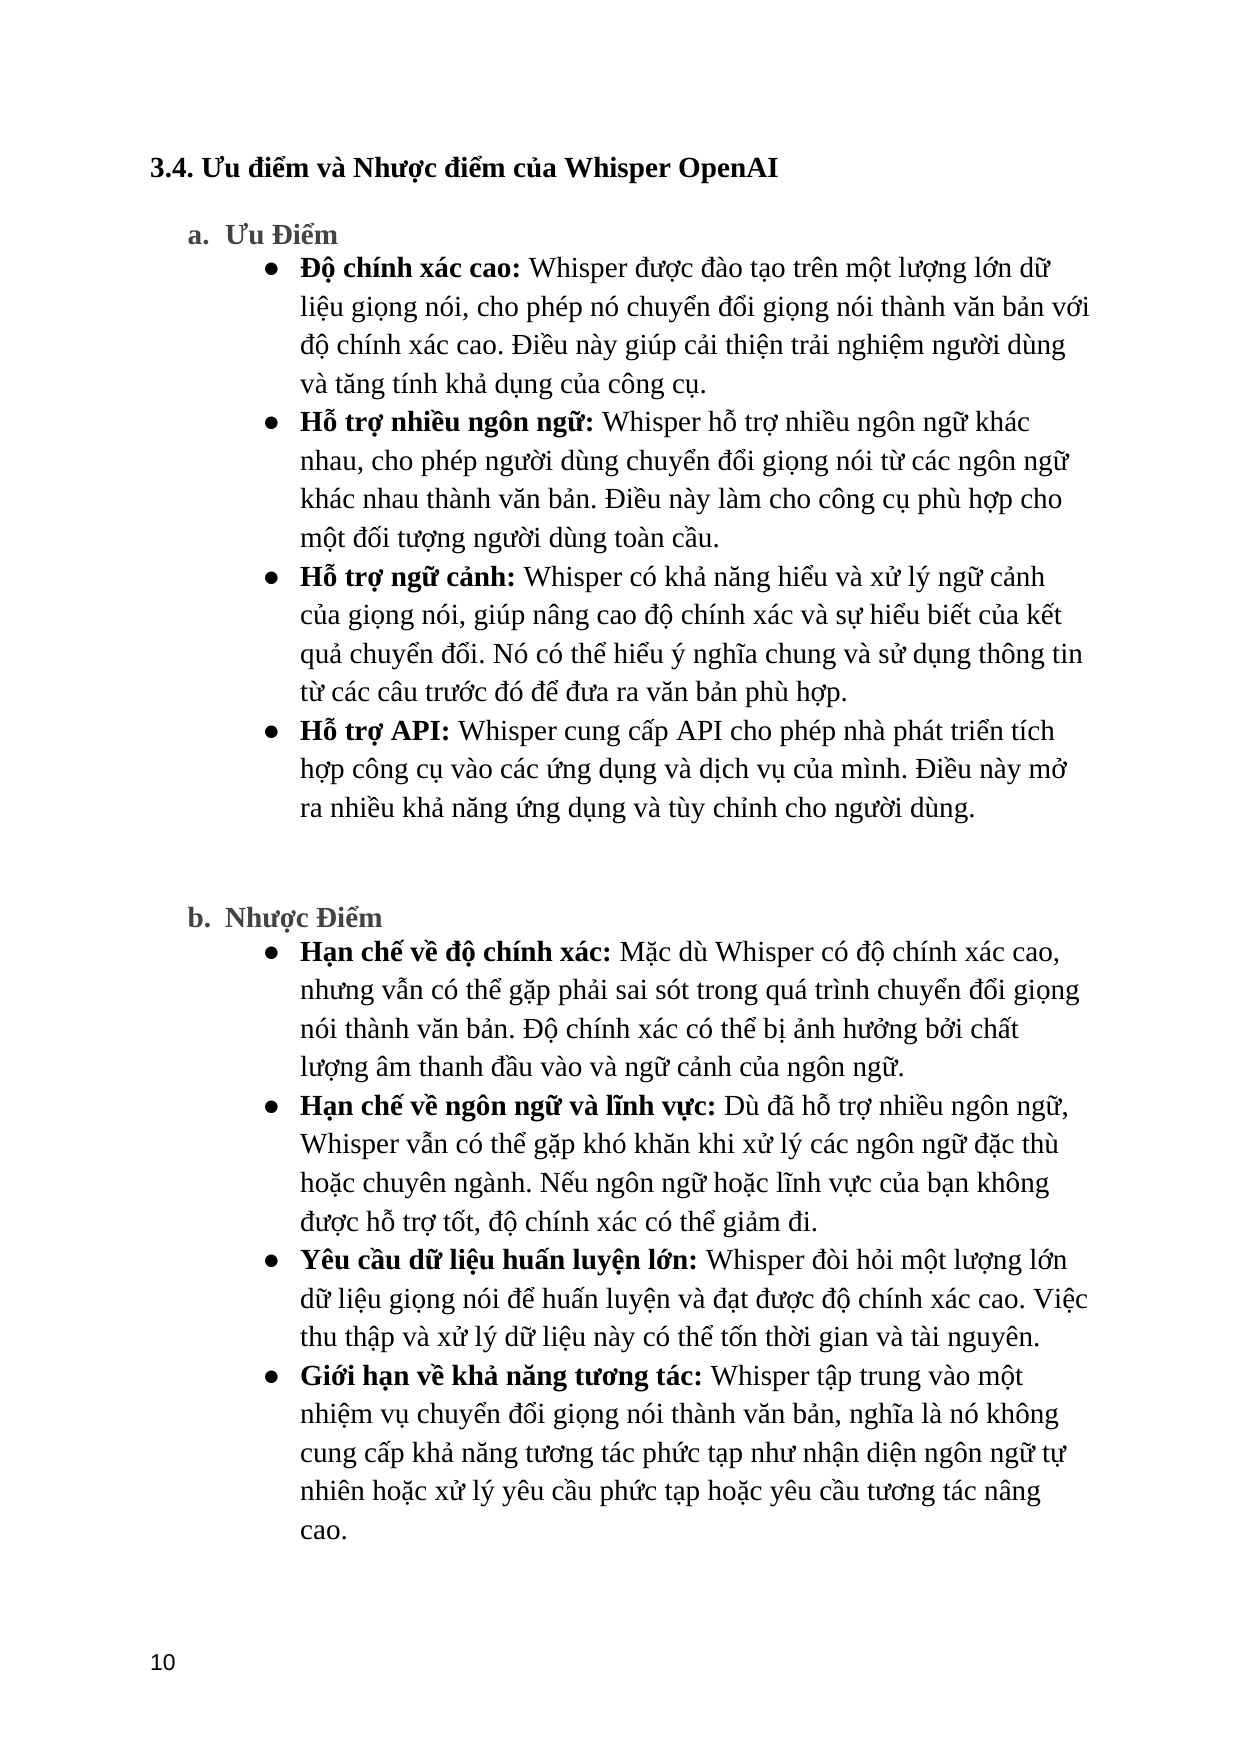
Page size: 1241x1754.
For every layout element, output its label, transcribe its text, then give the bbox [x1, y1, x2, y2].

list Hạn chế về độ chính xác: Mặc dù Whisper có độ chính xác cao, nhưng vẫn có thể gặp phải sai sót trong quá trình chuyển đổi giọng nói thành văn bản. Độ chính xác có thể bị ảnh hưởng bởi chất lượng âm thanh đầu vào và ngữ cảnh của ngôn ngữ. [262, 934, 1090, 1083]
list Yêu cầu dữ liệu huấn luyện lớn: Whisper đòi hỏi một lượng lớn dữ liệu giọng nói để huấn luyện và đạt được độ chính xác cao. Việc thu thập và xử lý dữ liệu này có thể tốn thời gian và tài nguyên. [262, 1242, 1090, 1353]
list Độ chính xác cao: Whisper được đào tạo trên một lượng lớn dữ liệu giọng nói, cho phép nó chuyển đổi giọng nói thành văn bản với độ chính xác cao. Điều này giúp cải thiện trải nghiệm người dùng và tăng tính khả dụng của công cụ. [262, 250, 1090, 399]
list Hỗ trợ ngữ cảnh: Whisper có khả năng hiểu và xử lý ngữ cảnh của giọng nói, giúp nâng cao độ chính xác và sự hiểu biết của kết quả chuyển đổi. Nó có thể hiểu ý nghĩa chung và sử dụng thông tin từ các câu trước đó để đưa ra văn bản phù hợp. [262, 559, 1090, 708]
subtitle Ưu Điểm [187, 217, 1090, 250]
list Hỗ trợ API: Whisper cung cấp API cho phép nhà phát triển tích hợp công cụ vào các ứng dụng và dịch vụ của mình. Điều này mở ra nhiều khả năng ứng dụng và tùy chỉnh cho người dùng. [262, 713, 1090, 823]
subtitle 3.4. Ưu điểm và Nhược điểm của Whisper OpenAI [150, 150, 1090, 183]
list Hạn chế về ngôn ngữ và lĩnh vực: Dù đã hỗ trợ nhiều ngôn ngữ, Whisper vẫn có thể gặp khó khăn khi xử lý các ngôn ngữ đặc thù hoặc chuyên ngành. Nếu ngôn ngữ hoặc lĩnh vực của bạn không được hỗ trợ tốt, độ chính xác có thể giảm đi. [262, 1088, 1090, 1237]
list Giới hạn về khả năng tương tác: Whisper tập trung vào một nhiệm vụ chuyển đổi giọng nói thành văn bản, nghĩa là nó không cung cấp khả năng tương tác phức tạp như nhận diện ngôn ngữ tự nhiên hoặc xử lý yêu cầu phức tạp hoặc yêu cầu tương tác nâng cao. [262, 1358, 1090, 1546]
list Hỗ trợ nhiều ngôn ngữ: Whisper hỗ trợ nhiều ngôn ngữ khác nhau, cho phép người dùng chuyển đổi giọng nói từ các ngôn ngữ khác nhau thành văn bản. Điều này làm cho công cụ phù hợp cho một đối tượng người dùng toàn cầu. [262, 404, 1090, 554]
subtitle Nhược Điểm [187, 900, 1090, 934]
